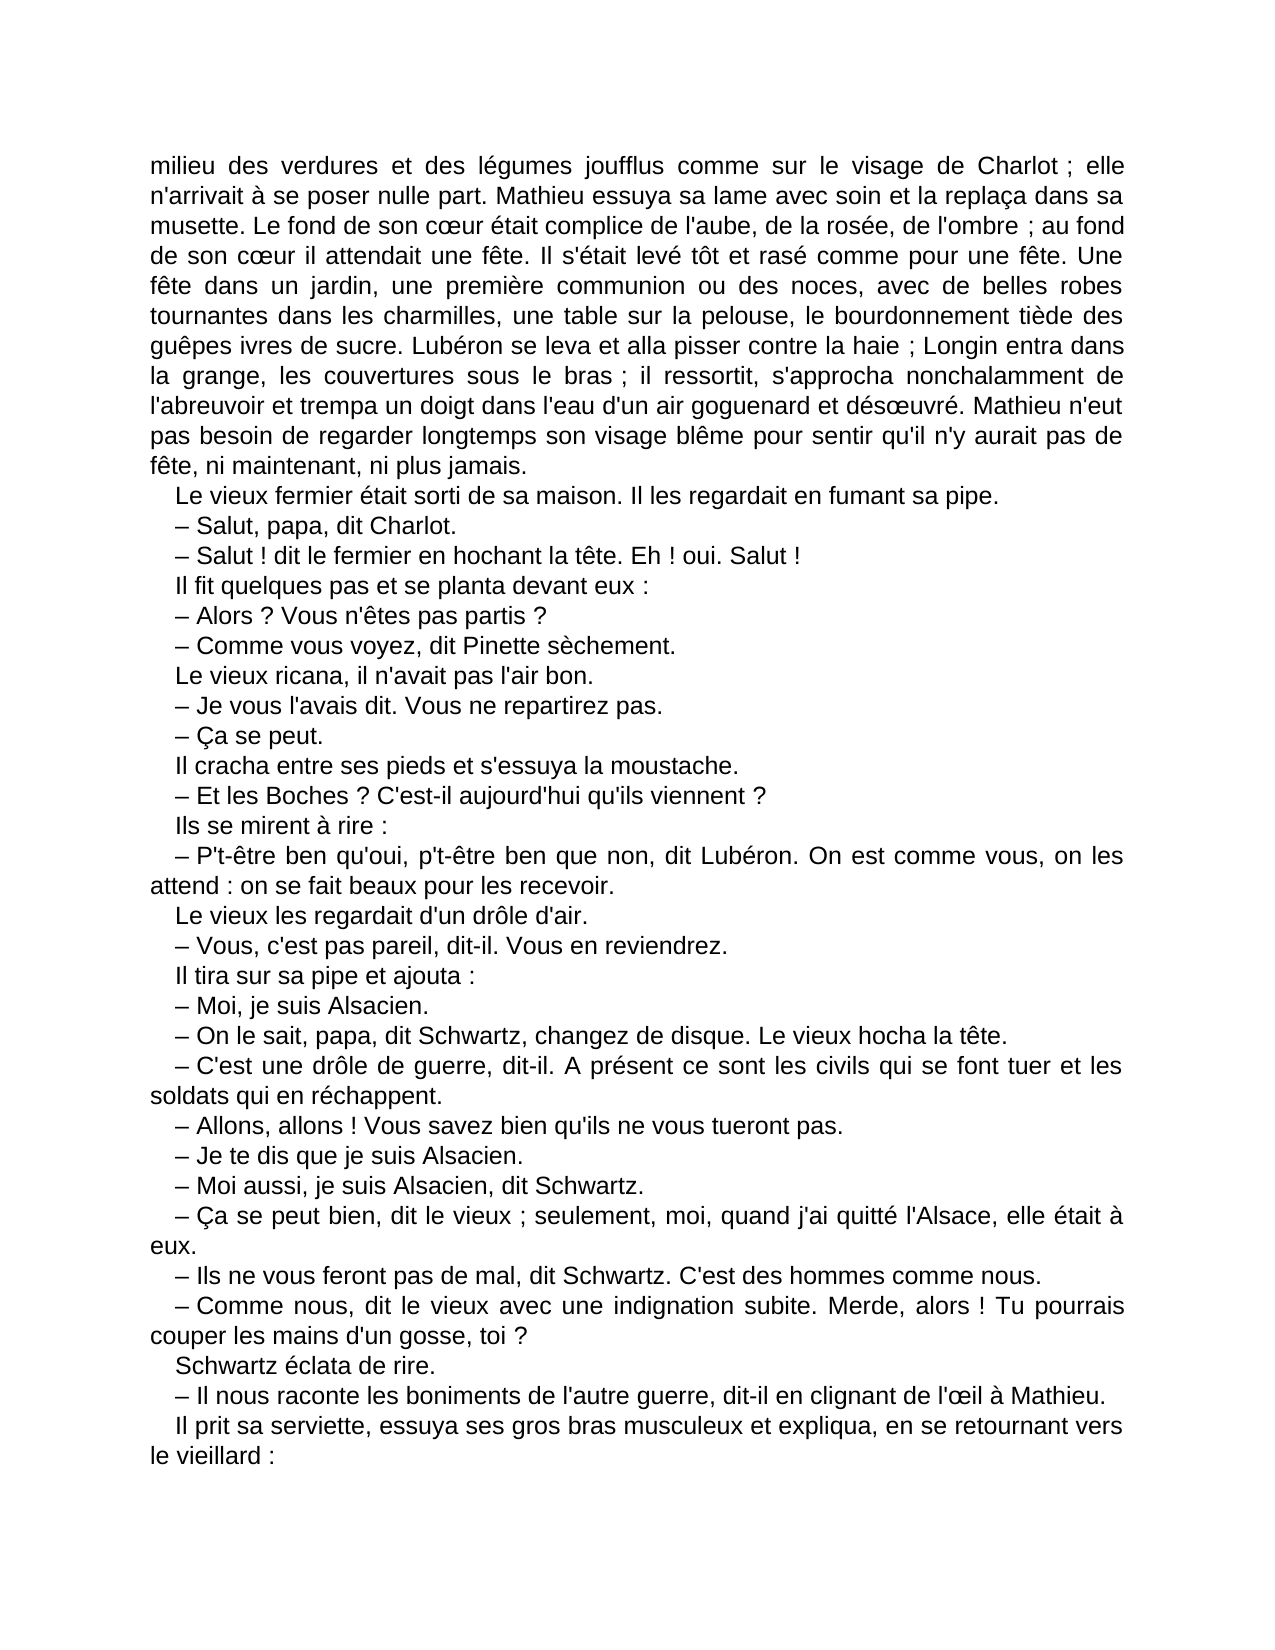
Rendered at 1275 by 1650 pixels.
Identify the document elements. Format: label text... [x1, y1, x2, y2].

text – Comme vous voyez, dit Pinette sèchement. [150, 630, 1125, 660]
text – Moi, je suis Alsacien. [150, 990, 1125, 1020]
text Il prit sa serviette, essuya ses gros bras musculeux et expliqua, en se retournant vers le vieillard : [150, 1410, 1125, 1470]
text – P't-être ben qu'oui, p't-être ben que non, dit Lubéron. On est comme vous, on les attend : on se fait beaux pour les recevoir. [150, 840, 1125, 900]
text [150, 150, 1125, 480]
text Il cracha entre ses pieds et s'essuya la moustache. [150, 750, 1125, 780]
text Le vieux ricana, il n'avait pas l'air bon. [150, 660, 1125, 690]
text – Ils ne vous feront pas de mal, dit Schwartz. C'est des hommes comme nous. [150, 1260, 1125, 1290]
text – Vous, c'est pas pareil, dit-il. Vous en reviendrez. [150, 930, 1125, 960]
text – Et les Boches ? C'est-il aujourd'hui qu'ils viennent ? [150, 780, 1125, 810]
text Il fit quelques pas et se planta devant eux : [150, 570, 1125, 600]
text Il tira sur sa pipe et ajouta : [150, 960, 1125, 990]
text Schwartz éclata de rire. [150, 1350, 1125, 1380]
text – C'est une drôle de guerre, dit-il. A présent ce sont les civils qui se font tuer et les soldats qui en réchappent. [150, 1050, 1125, 1110]
text – Je vous l'avais dit. Vous ne repartirez pas. [150, 690, 1125, 720]
text – Ça se peut. [150, 720, 1125, 750]
text – Moi aussi, je suis Alsacien, dit Schwartz. [150, 1170, 1125, 1200]
text – Salut, papa, dit Charlot. [150, 510, 1125, 540]
text – Allons, allons ! Vous savez bien qu'ils ne vous tueront pas. [150, 1110, 1125, 1140]
text – On le sait, papa, dit Schwartz, changez de disque. Le vieux hocha la tête. [150, 1020, 1125, 1050]
text Le vieux fermier était sorti de sa maison. Il les regardait en fumant sa pipe. [150, 480, 1125, 510]
text – Il nous raconte les boniments de l'autre guerre, dit-il en clignant de l'œil à Mathieu. [150, 1380, 1125, 1410]
text Ils se mirent à rire : [150, 810, 1125, 840]
text – Je te dis que je suis Alsacien. [150, 1140, 1125, 1170]
text – Alors ? Vous n'êtes pas partis ? [150, 600, 1125, 630]
text Le vieux les regardait d'un drôle d'air. [150, 900, 1125, 930]
text – Salut ! dit le fermier en hochant la tête. Eh ! oui. Salut ! [150, 540, 1125, 570]
text – Ça se peut bien, dit le vieux ; seulement, moi, quand j'ai quitté l'Alsace, elle était à eux. [150, 1200, 1125, 1260]
text – Comme nous, dit le vieux avec une indignation subite. Merde, alors ! Tu pourrais couper les mains d'un gosse, toi ? [150, 1290, 1125, 1350]
